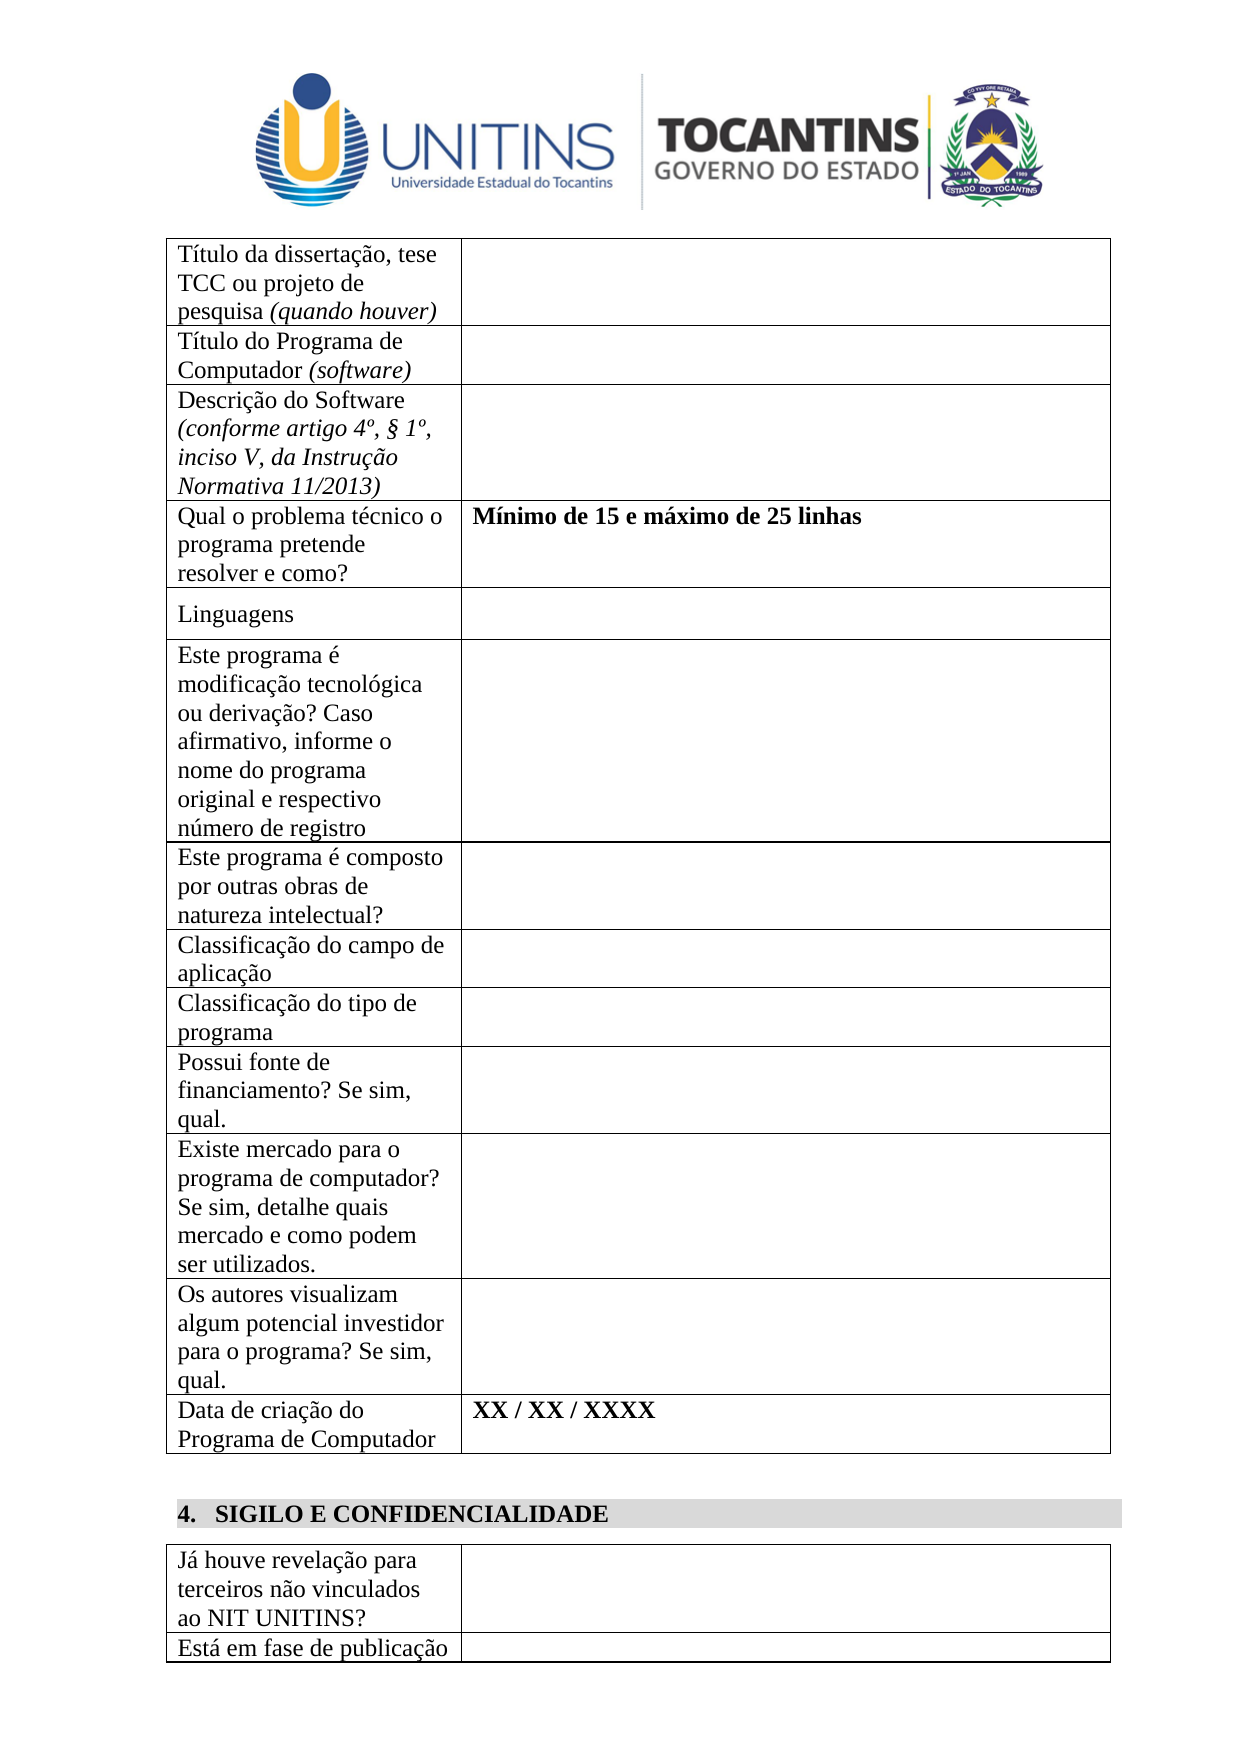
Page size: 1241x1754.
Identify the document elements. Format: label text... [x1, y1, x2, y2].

table_cell Este programa é modificação tecnológica ou derivação? Caso afirmativo, informe o nome do programa original e respectivo número de registro [167, 640, 461, 841]
table_cell [462, 640, 1110, 841]
table_cell [462, 326, 1110, 384]
table_cell Descrição do Software (conforme artigo 4º, § 1º, inciso V, da Instrução Normativa 11/2013) [167, 385, 461, 500]
table_cell [462, 385, 1110, 500]
table_cell Qual o problema técnico o programa pretende resolver e como? [167, 501, 461, 587]
table_cell [462, 843, 1110, 929]
table_cell Classificação do tipo de programa [167, 988, 461, 1046]
table_cell Este programa é composto por outras obras de natureza intelectual? [167, 843, 461, 929]
table_cell [462, 1279, 1110, 1394]
table_cell [462, 988, 1110, 1046]
table_header [462, 1545, 1110, 1632]
table_cell Os autores visualizam algum potencial investidor para o programa? Se sim, qual. [167, 1279, 461, 1394]
table_cell Possui fonte de financiamento? Se sim, qual. [167, 1047, 461, 1133]
table_cell [462, 588, 1110, 639]
table_header Já houve revelação para terceiros não vinculados ao NIT UNITINS? [167, 1545, 461, 1632]
table_header [462, 239, 1110, 325]
table_cell [462, 1134, 1110, 1278]
table_cell XX / XX / XXXX [462, 1395, 1110, 1452]
table_cell Existe mercado para o programa de computador? Se sim, detalhe quais mercado e como podem ser utilizados. [167, 1134, 461, 1278]
table_cell Está em fase de publicação em algum periódico científico, congresso, tese, artigo ou resumo? [167, 1633, 461, 1661]
table_header Título da dissertação, tese TCC ou projeto de pesquisa (quando houver) [167, 239, 461, 325]
table_cell Mínimo de 15 e máximo de 25 linhas [462, 501, 1110, 587]
table_cell Linguagens [167, 588, 461, 639]
table_cell Classificação do campo de aplicação [167, 930, 461, 987]
list SIGILO E CONFIDENCIALIDADE [177, 1499, 1122, 1528]
table_cell [462, 1633, 1110, 1661]
table_cell [462, 930, 1110, 987]
table_cell Título do Programa de Computador (software) [167, 326, 461, 384]
picture [255, 73, 1044, 210]
table_cell Data de criação do Programa de Computador [167, 1395, 461, 1452]
table_cell [462, 1047, 1110, 1133]
